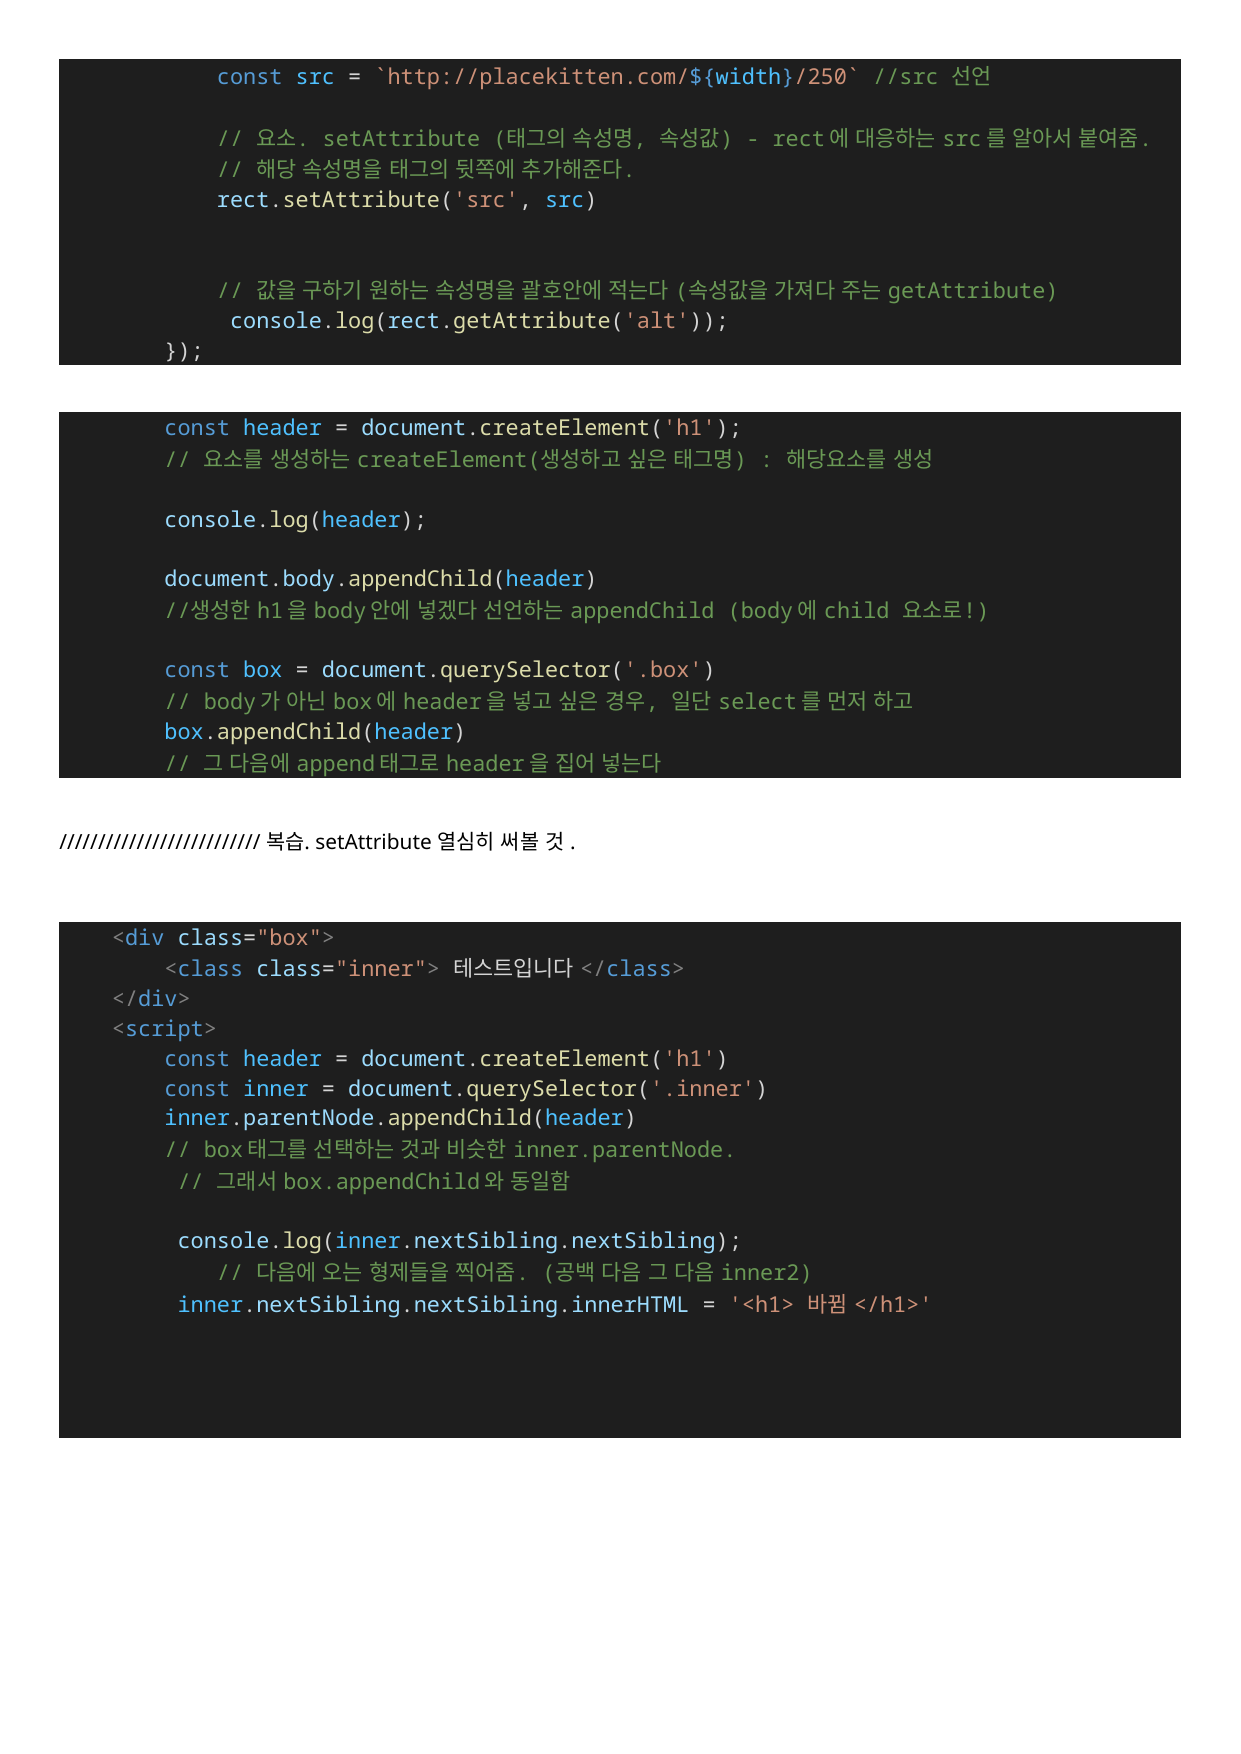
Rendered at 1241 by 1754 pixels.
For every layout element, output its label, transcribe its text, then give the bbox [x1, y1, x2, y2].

text // body가 아닌 box에 header을 넣고 싶은 경우, 일단 select를 먼저 하고 [59, 684, 1181, 716]
text }); [59, 335, 1181, 365]
text // 그래서 box.appendChild와 동일함 [59, 1164, 1181, 1196]
text inner.nextSibling.nextSibling.innerHTML = '<h1> 바뀜 </h1>' [59, 1287, 1181, 1319]
text const src = `http://placekitten.com/${width}/250` //src 선언 [59, 59, 1181, 91]
text // 값을 구하기 원하는 속성명을 괄호안에 적는다 (속성값을 가져다 주는 getAttribute) [59, 273, 1181, 305]
text rect.setAttribute('src', src) [59, 184, 1181, 214]
text const header = document.createElement('h1') [59, 1043, 1181, 1072]
text <class class="inner"> 테스트입니다 </class> [59, 951, 1181, 983]
text // box태그를 선택하는 것과 비슷한 inner.parentNode. [59, 1132, 1181, 1164]
text </div> [59, 983, 1181, 1013]
text console.log(rect.getAttribute('alt')); [59, 305, 1181, 335]
text // 요소. setAttribute (태그의 속성명, 속성값) - rect에 대응하는 src를 알아서 붙여줌. [59, 121, 1181, 152]
text <script> [59, 1013, 1181, 1043]
text console.log(header); [59, 503, 1181, 533]
text document.body.appendChild(header) [59, 563, 1181, 593]
text console.log(inner.nextSibling.nextSibling); [59, 1225, 1181, 1255]
text ////////////////////////// 복습. setAttribute 열심히 써볼 것 . [59, 825, 1181, 855]
text //생성한 h1을 body안에 넣겠다 선언하는 appendChild (body에 child 요소로!) [59, 593, 1181, 625]
text // 해당 속성명을 태그의 뒷쪽에 추가해준다. [59, 152, 1181, 184]
text const header = document.createElement('h1'); [59, 412, 1181, 442]
text const inner = document.querySelector('.inner') [59, 1072, 1181, 1102]
text // 요소를 생성하는 createElement(생성하고 싶은 태그명) : 해당요소를 생성 [59, 442, 1181, 474]
text <div class="box"> [59, 922, 1181, 951]
text const box = document.querySelector('.box') [59, 654, 1181, 684]
text box.appendChild(header) [59, 716, 1181, 746]
text inner.parentNode.appendChild(header) [59, 1102, 1181, 1132]
text // 다음에 오는 형제들을 찍어줌. (공백 다음 그 다음 inner2) [59, 1255, 1181, 1287]
text // 그 다음에 append태그로 header을 집어 넣는다 [59, 746, 1181, 778]
